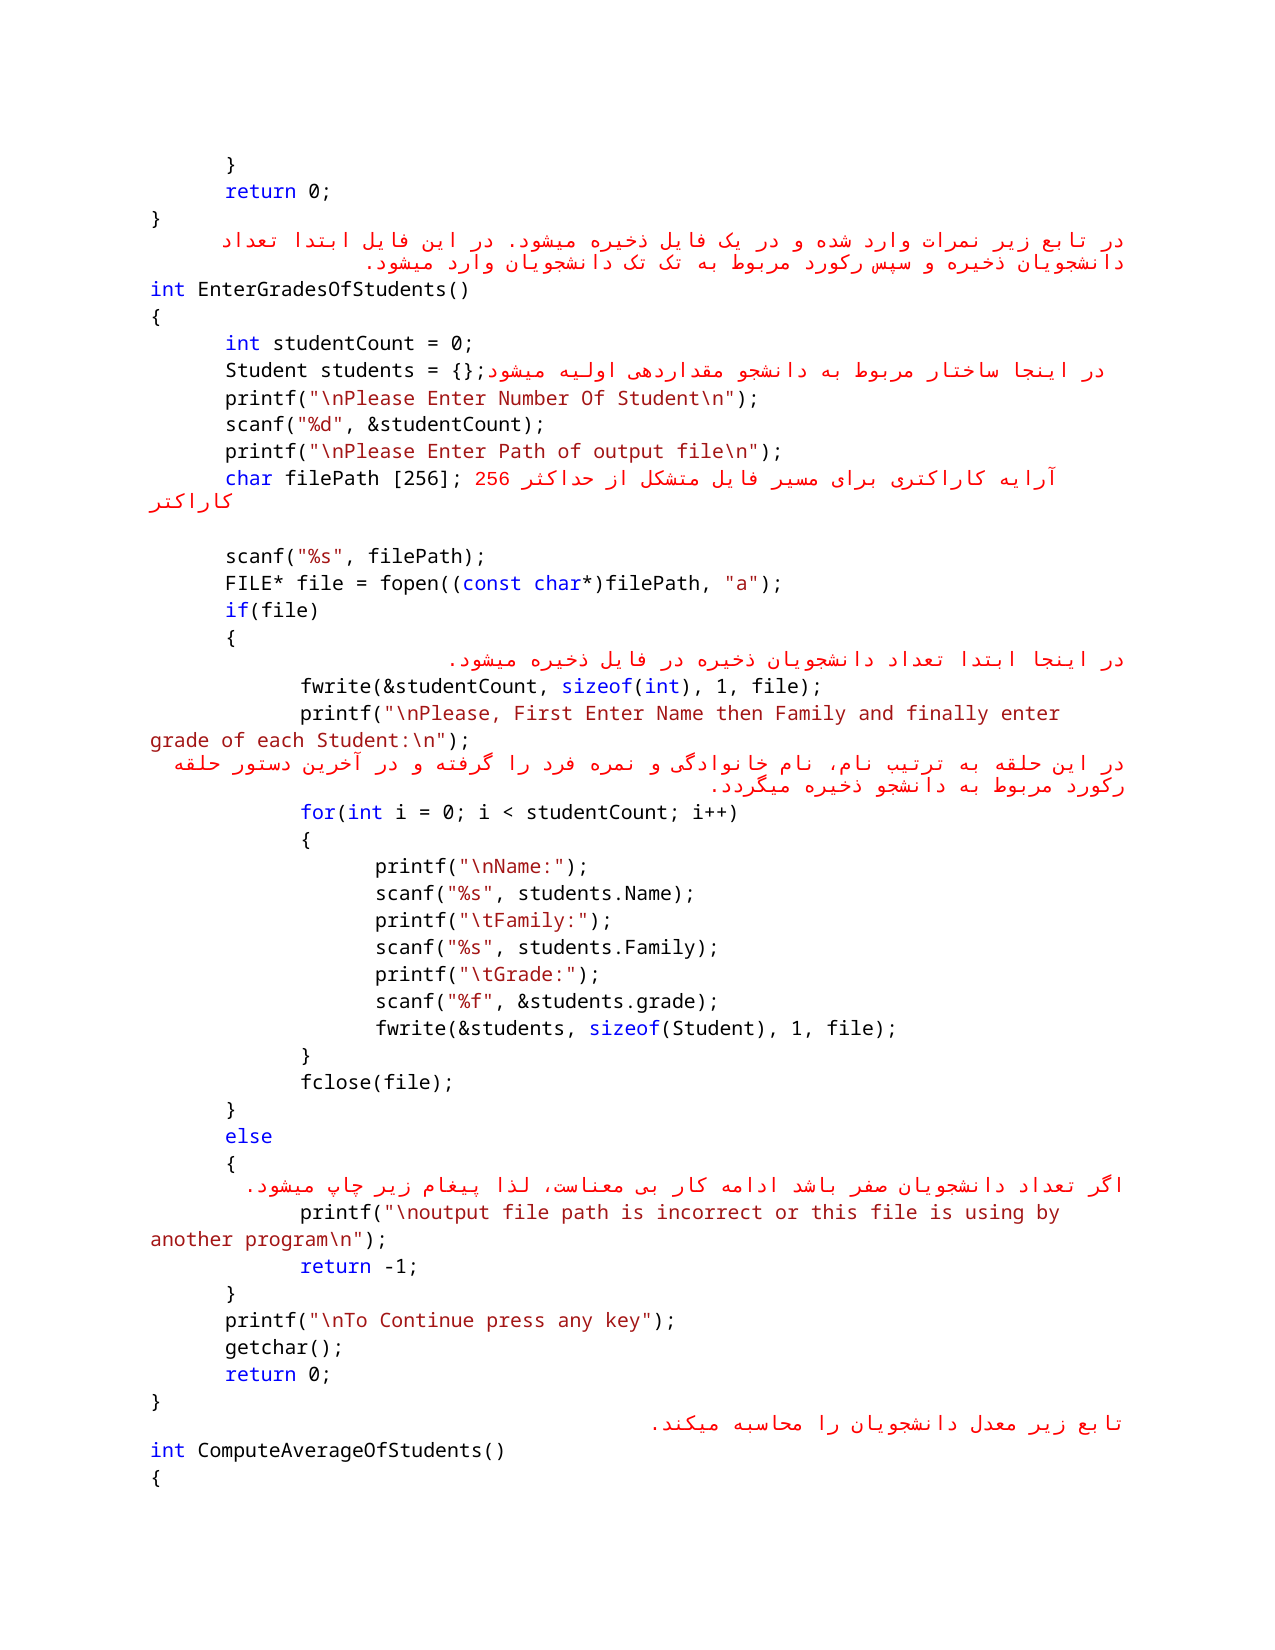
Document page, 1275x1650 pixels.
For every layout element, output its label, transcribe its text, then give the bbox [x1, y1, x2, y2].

text int studentCount = 0; [150, 330, 1125, 357]
text printf("\nPlease, First Enter Name then Family and finally enter grade of each Student:\n"); [150, 699, 1125, 753]
text getchar(); [150, 1333, 1125, 1360]
text char filePath [256];آرایه کاراکتری برای مسیر فایل متشکل از حداکثر 256 کاراکتر [150, 465, 1125, 514]
text printf("\nPlease Enter Number Of Student\n"); [150, 384, 1125, 411]
text else [150, 1122, 1125, 1149]
text return 0; [150, 177, 1125, 204]
text return -1; [150, 1252, 1125, 1279]
text در این حلقه به ترتیب نام، نام خانوادگی و نمره فرد را گرفته و در آخرین دستور حلقه رکورد مربوط به دانشجو ذخیره میگردد. [150, 753, 1125, 798]
text printf("\tGrade:"); [150, 960, 1125, 987]
text FILE* file = fopen((const char*)filePath, "a"); [150, 569, 1125, 596]
text تابع زیر معدل دانشجویان را محاسبه میکند. [150, 1414, 1125, 1437]
text { [150, 825, 1125, 852]
text return 0; [150, 1360, 1125, 1387]
text { [150, 1463, 1125, 1491]
text fwrite(&students, sizeof(Student), 1, file); [150, 1014, 1125, 1041]
text { [150, 1149, 1125, 1176]
text در اینجا ابتدا تعداد دانشجویان ذخیره در فایل ذخیره میشود. [150, 650, 1125, 672]
text scanf("%s", students.Name); [150, 879, 1125, 906]
text { [150, 303, 1125, 330]
text } [150, 150, 1125, 177]
text fclose(file); [150, 1068, 1125, 1095]
text } [150, 1279, 1125, 1306]
text printf("\nPlease Enter Path of output file\n"); [150, 438, 1125, 465]
text } [150, 1041, 1125, 1068]
text Student students = {};در اینجا ساختار مربوط به دانشجو مقداردهی اولیه میشود [150, 357, 1125, 384]
text scanf("%s", filePath); [150, 542, 1125, 569]
text scanf("%d", &studentCount); [150, 411, 1125, 438]
text } [150, 204, 1125, 231]
text int ComputeAverageOfStudents() [150, 1437, 1125, 1463]
text scanf("%f", &students.grade); [150, 987, 1125, 1014]
text scanf("%s", students.Family); [150, 933, 1125, 960]
text printf("\nName:"); [150, 852, 1125, 879]
text for(int i = 0; i < studentCount; i++) [150, 798, 1125, 825]
text } [150, 1387, 1125, 1414]
text if(file) [150, 596, 1125, 623]
text fwrite(&studentCount, sizeof(int), 1, file); [150, 672, 1125, 699]
text int EnterGradesOfStudents() [150, 276, 1125, 303]
text } [150, 1095, 1125, 1122]
text printf("\nTo Continue press any key"); [150, 1306, 1125, 1333]
text { [150, 623, 1125, 650]
text printf("\tFamily:"); [150, 906, 1125, 933]
text printf("\noutput file path is incorrect or this file is using by another program\n"); [150, 1198, 1125, 1252]
text در تابع زیر نمرات وارد شده و در یک فایل ذخیره میشود. در این فایل ابتدا تعداد دانشجویان ذخیره و سپس رکورد مربوط به تک تک دانشجویان وارد میشود. [150, 231, 1125, 276]
text اگر تعداد دانشجویان صفر باشد ادامه کار بی معناست، لذا پیغام زیر چاپ میشود. [150, 1176, 1125, 1198]
